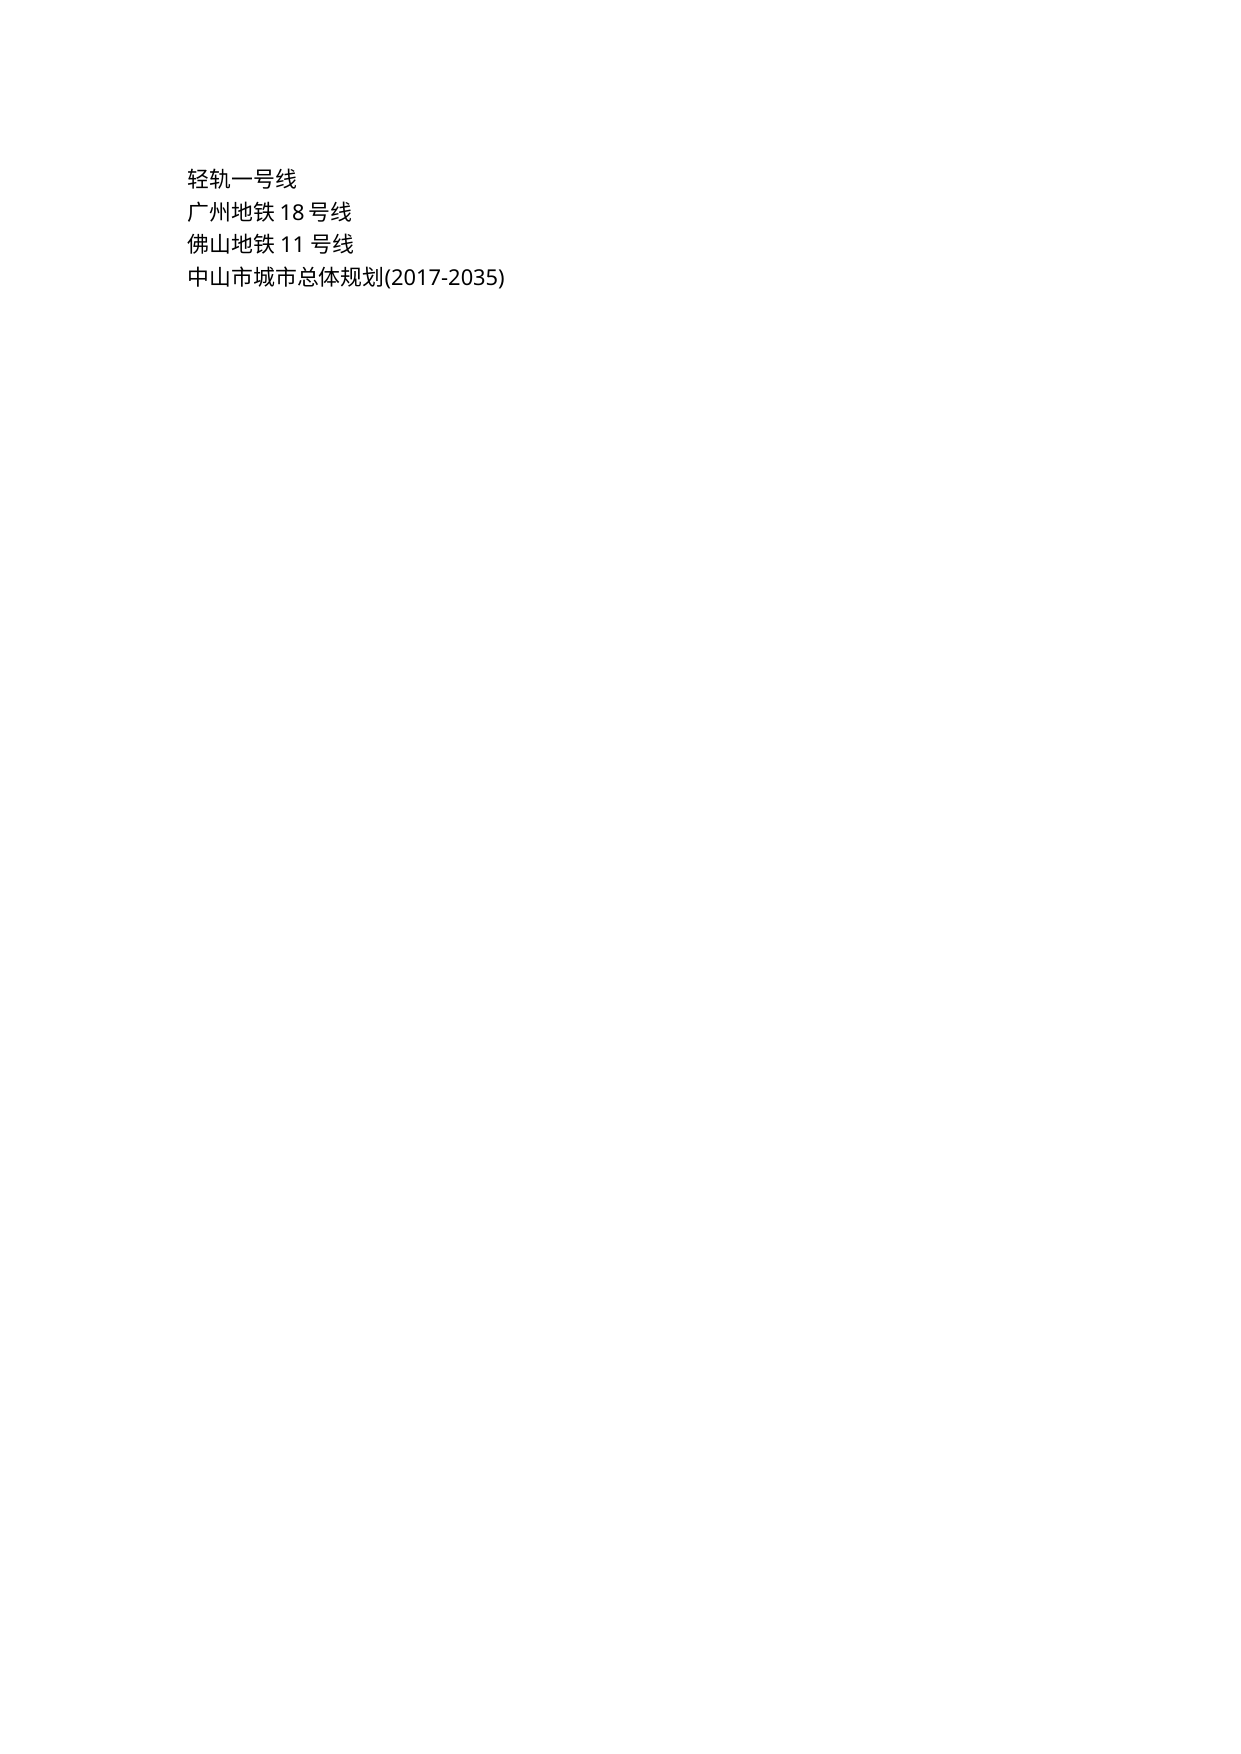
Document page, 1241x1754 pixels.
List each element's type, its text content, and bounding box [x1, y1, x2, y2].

text 广州地铁18号线 [187, 194, 1053, 227]
text 中山市城市总体规划(2017-2035) [187, 259, 1053, 292]
text 轻轨一号线 [187, 162, 1053, 194]
text 佛山地铁 11 号线 [187, 227, 1053, 259]
